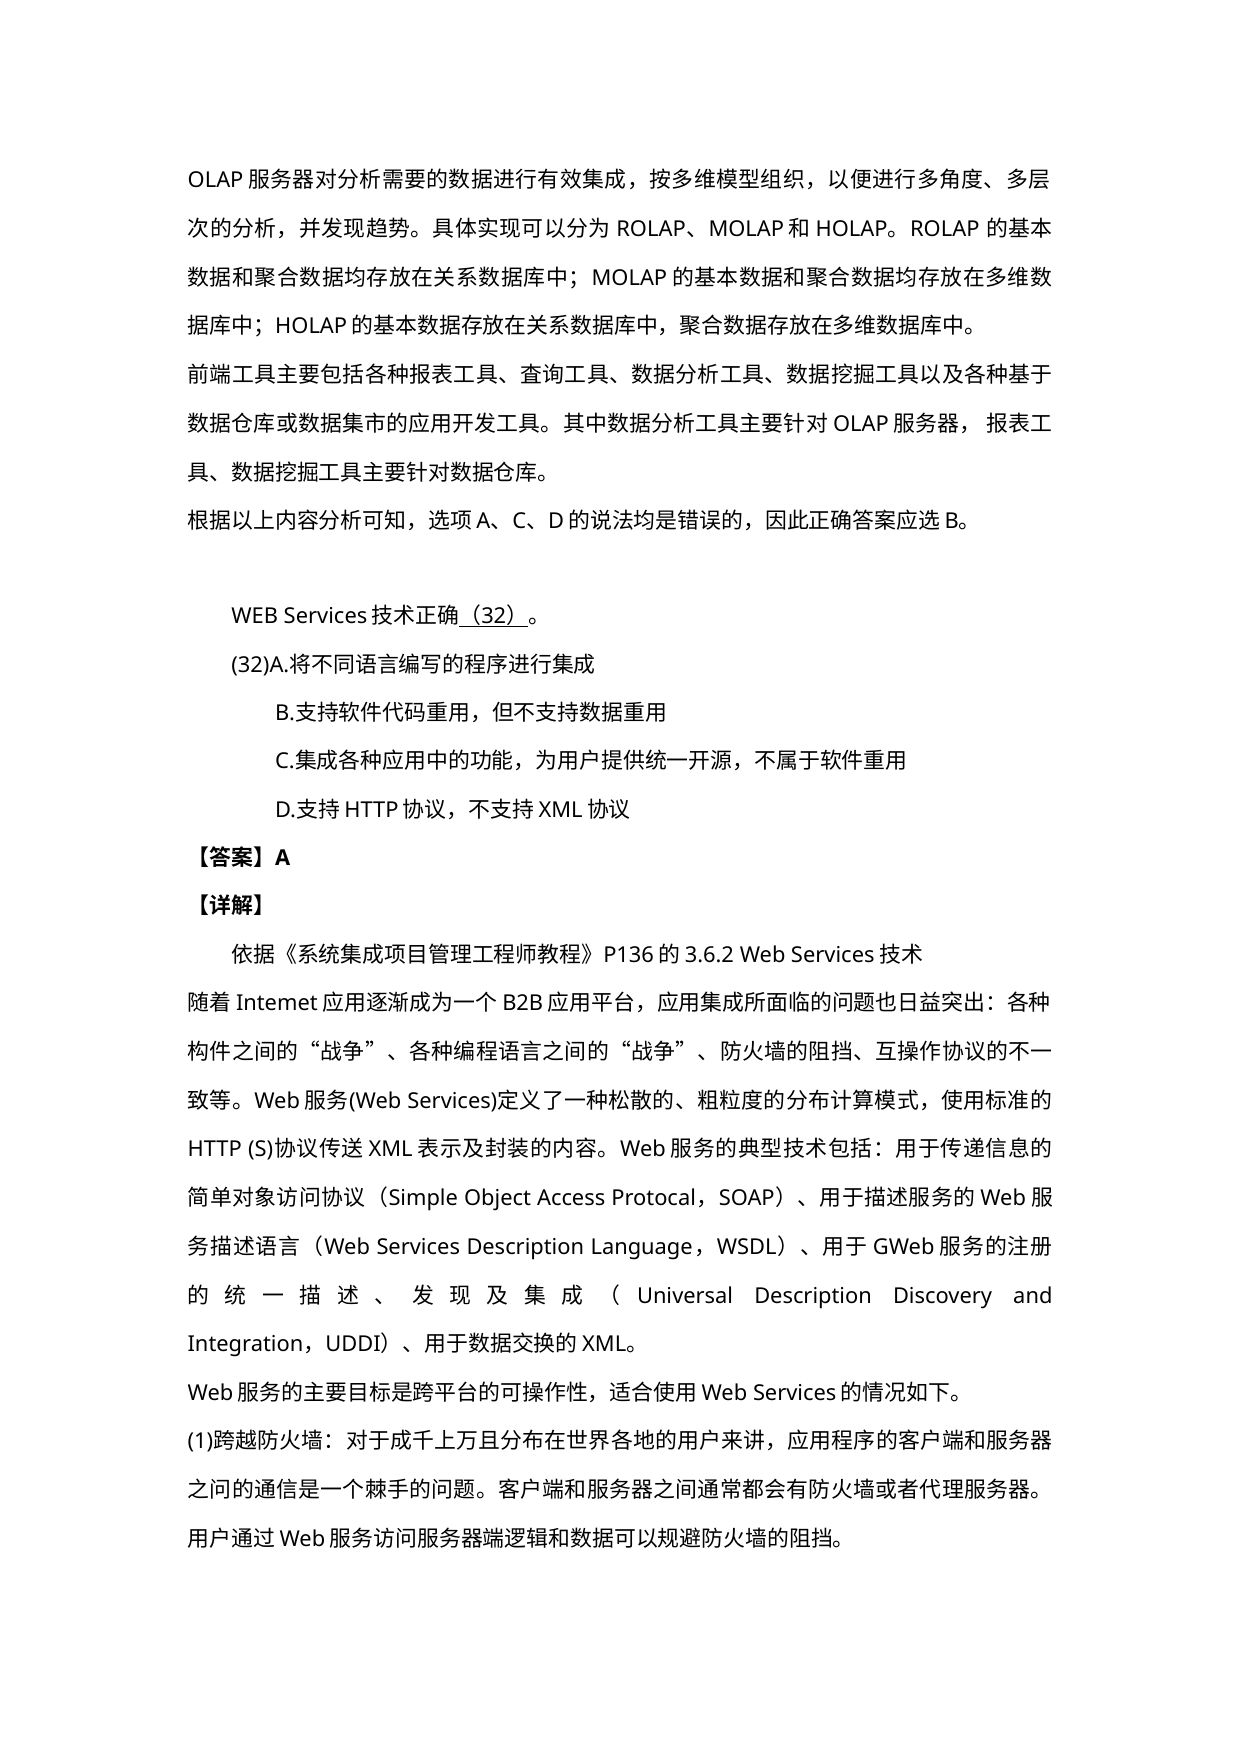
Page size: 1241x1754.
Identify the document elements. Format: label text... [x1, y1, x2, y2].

text 【答案】A [187, 840, 1053, 872]
text C.集成各种应用中的功能，为用户提供统一开源，不属于软件重用 [231, 743, 1053, 776]
text B.支持软件代码重用，但不支持数据重用 [187, 695, 1053, 727]
text (1)跨越防火墙：对于成千上万且分布在世界各地的用户来讲，应用程序的客户端和服务器之问的通信是一个棘手的问题。客户端和服务器之间通常都会有防火墙或者代理服务器。用户通过Web服务访问服务器端逻辑和数据可以规避防火墙的阻挡。 [187, 1423, 1053, 1553]
text (32)A.将不同语言编写的程序进行集成 [187, 646, 1053, 679]
text WEB Services技术正确（32）。 [187, 598, 1053, 631]
text D.支持HTTP协议，不支持XML协议 [231, 791, 1053, 824]
text Web服务的主要目标是跨平台的可操作性，适合使用Web Services的情况如下。 [187, 1374, 1053, 1407]
text 【详解】 [187, 888, 1053, 921]
text 前端工具主要包括各种报表工具、査询工具、数据分析工具、数据挖掘工具以及各种基于数据仓库或数据集市的应用开发工具。其中数据分析工具主要针对OLAP服务器， 报表工具、数据挖掘工具主要针对数据仓库。 [187, 357, 1053, 487]
text 根据以上内容分析可知，选项A、C、D的说法均是错误的，因此正确答案应选B。 [187, 502, 1053, 535]
text OLAP服务器对分析需要的数据进行有效集成，按多维模型组织，以便进行多角度、多层次的分析，并发现趋势。具体实现可以分为ROLAP、MOLAP和HOLAP。ROLAP 的基本数据和聚合数据均存放在关系数据库中；MOLAP的基本数据和聚合数据均存放在多维数据库中；HOLAP的基本数据存放在关系数据库中，聚合数据存放在多维数据库中。 [187, 162, 1053, 341]
text 随着Intemet应用逐渐成为一个B2B应用平台，应用集成所面临的问题也日益突出：各种构件之间的“战争”、各种编程语言之间的“战争”、防火墙的阻挡、互操作协议的不一致等。Web服务(Web Services)定义了一种松散的、粗粒度的分布计算模式，使用标准的HTTP (S)协议传送XML表示及封装的内容。Web服务的典型技术包括：用于传递信息的简单对象访问协议（Simple Object Access Protocal，SOAP）、用于描述服务的Web服务描述语言（Web Services Description Language，WSDL）、用于GWeb服务的注册的统一描述、发现及集成（Universal Description Discovery and Integration，UDDI）、用于数据交换的XML。 [187, 985, 1053, 1358]
text 依据《系统集成项目管理工程师教程》P136的3.6.2 Web Services技术 [187, 936, 1053, 969]
